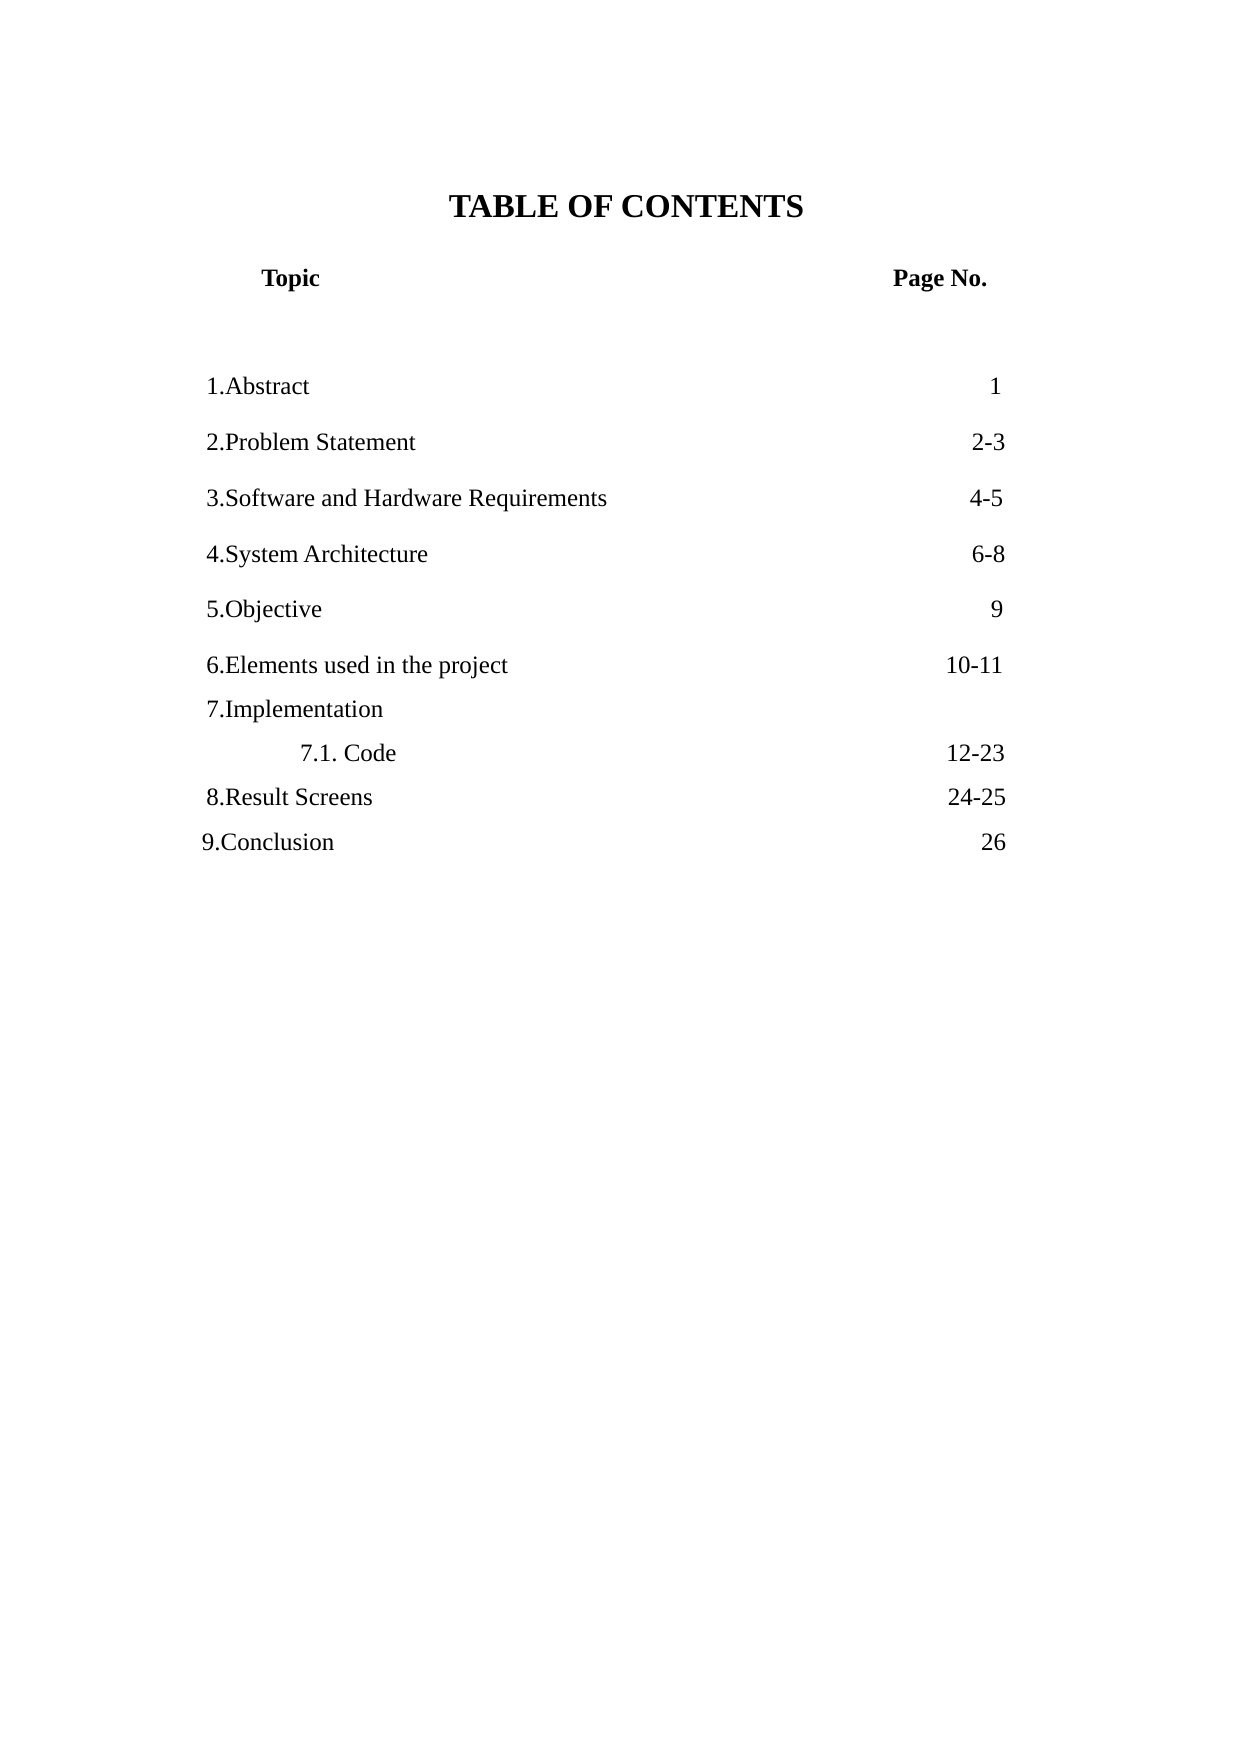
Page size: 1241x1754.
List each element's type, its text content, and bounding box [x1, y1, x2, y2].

text 8.Result Screens 24-25 [150, 782, 1084, 811]
text 1.Abstract 1 [150, 371, 1084, 400]
text 9.Conclusion 26 [133, 827, 1094, 855]
text 4.System Architecture 6-8 [150, 539, 1084, 567]
text Topic Page No. [133, 263, 1094, 292]
text 7.Implementation [150, 694, 1084, 723]
text 7.1. Code 12-23 [150, 738, 1084, 767]
text 3.Software and Hardware Requirements 4-5 [150, 483, 1084, 512]
text 5.Objective 9 [150, 594, 1084, 623]
text 2.Problem Statement 2-3 [150, 427, 1084, 456]
subtitle TABLE OF CONTENTS [159, 186, 1094, 224]
text 6.Elements used in the project 10-11 [150, 650, 1084, 679]
